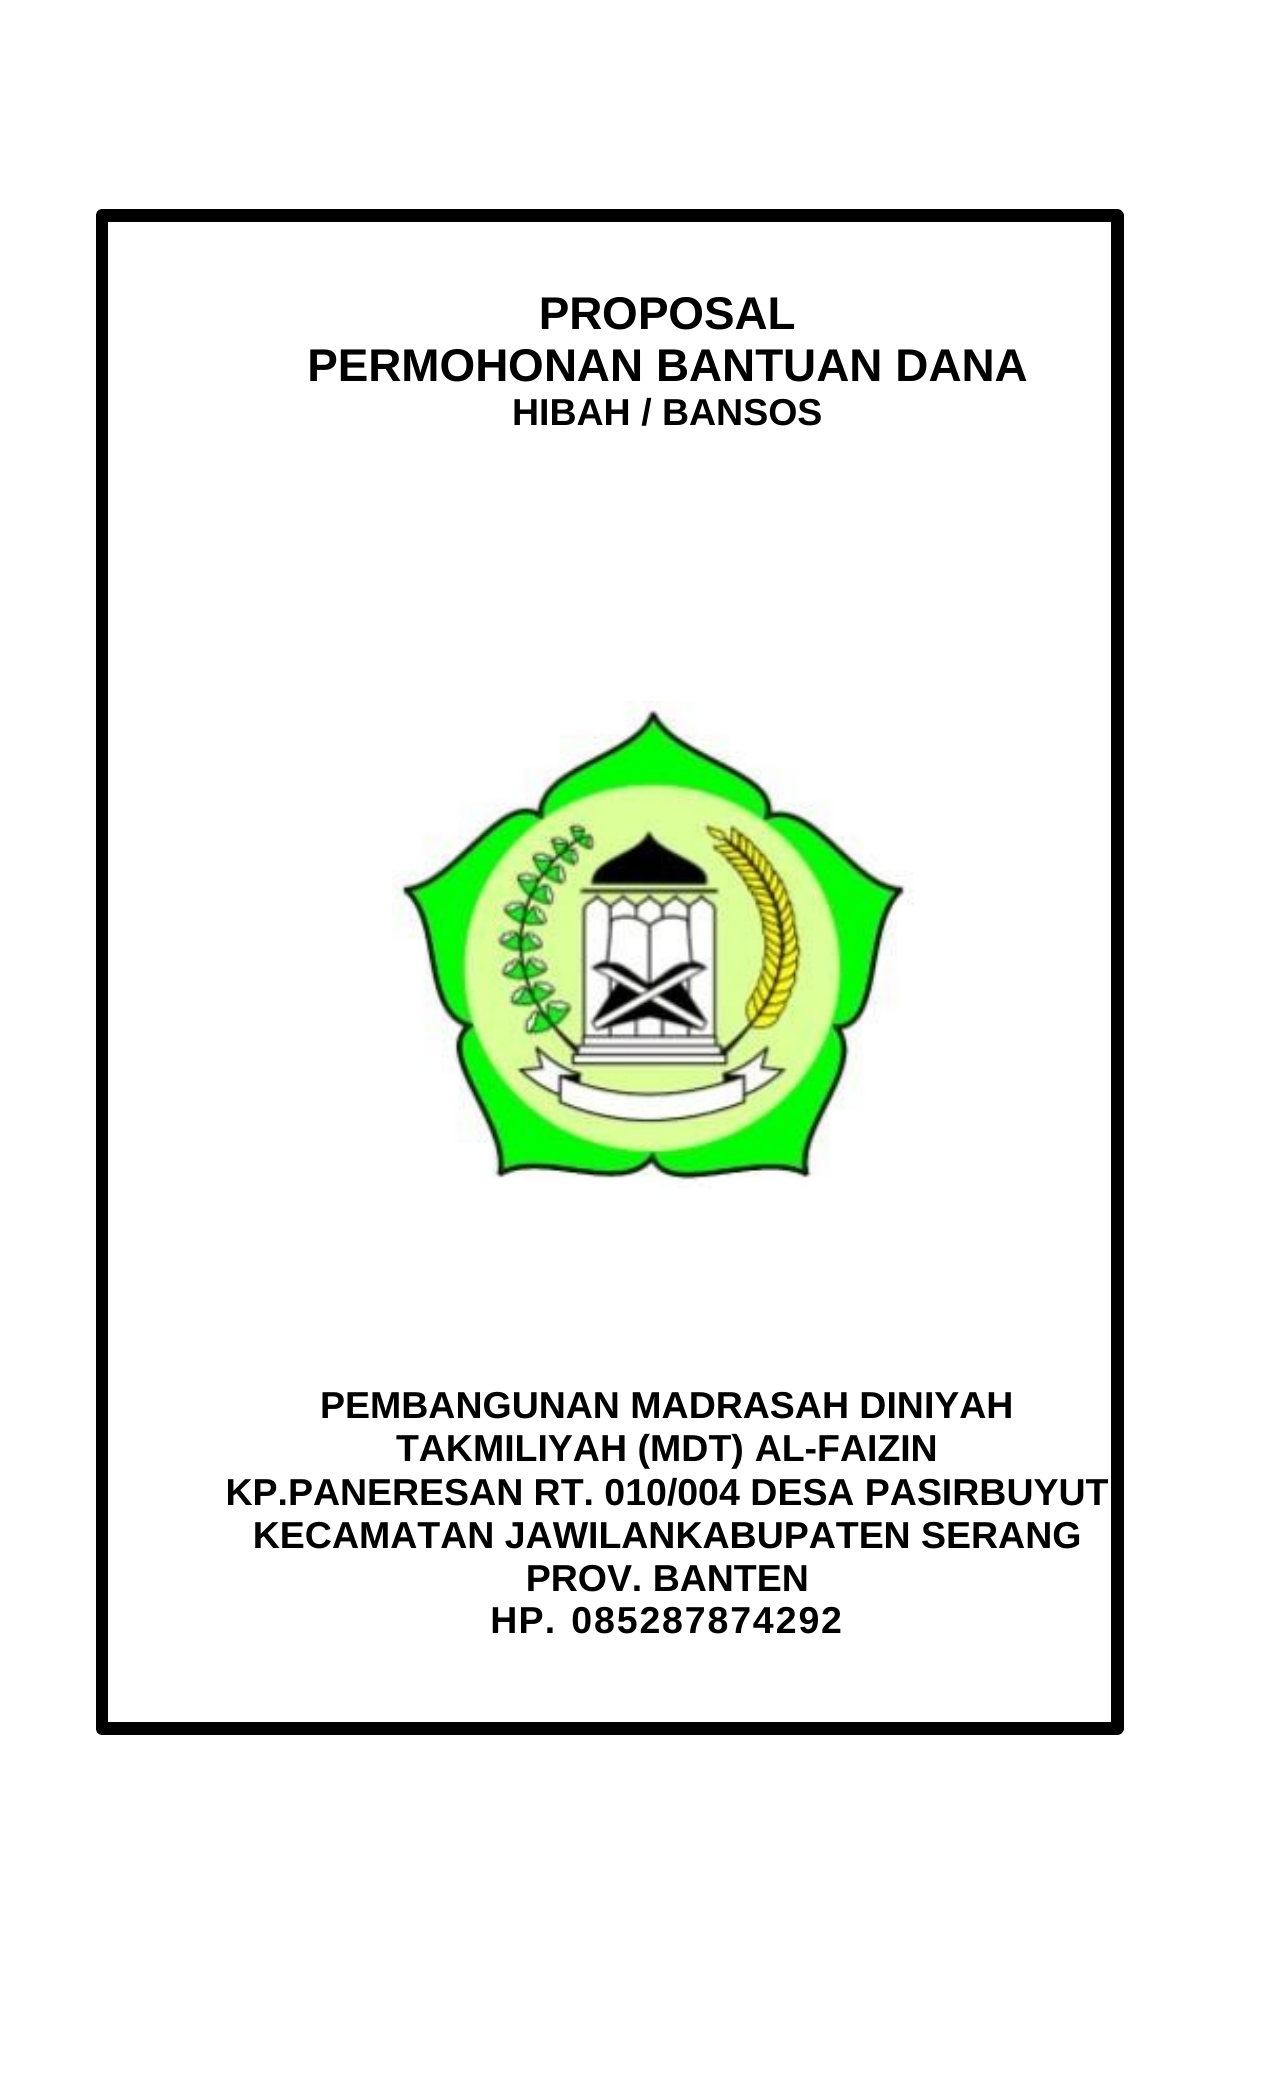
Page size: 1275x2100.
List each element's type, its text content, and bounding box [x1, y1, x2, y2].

subtitle HIBAH / BANSOS [199, 392, 1135, 434]
text PEMBANGUNAN MADRASAH DINIYAH TAKMILIYAH (MDT) AL-FAIZIN [199, 1383, 1134, 1469]
subtitle KP.PANERESAN RT. 010/004 DESA PASIRBUYUT KECAMATAN JAWILANKABUPATEN SERANG PROV. BANTEN [199, 1470, 1135, 1599]
text HP. 085287874292 [198, 1599, 1134, 1642]
picture [392, 701, 914, 1188]
text PROPOSAL PERMOHONAN BANTUAN DANA [307, 286, 1034, 392]
